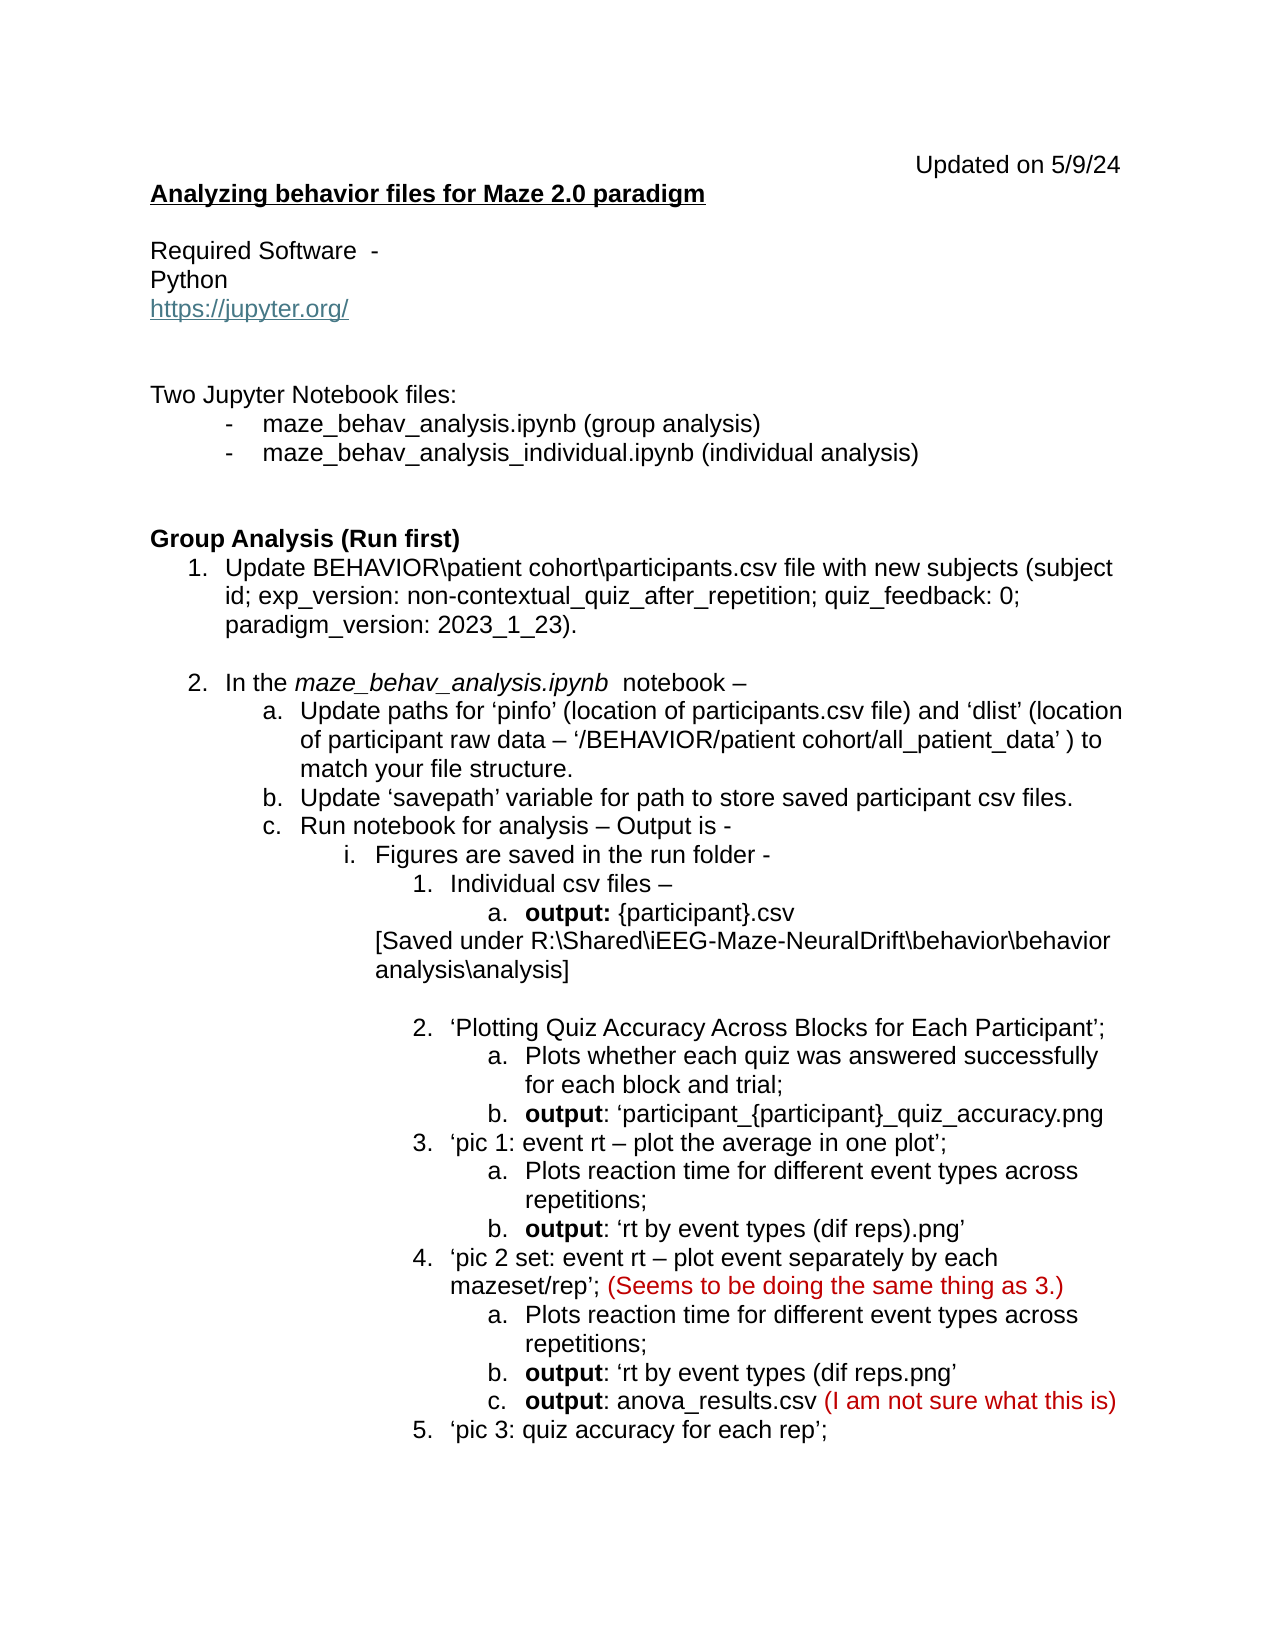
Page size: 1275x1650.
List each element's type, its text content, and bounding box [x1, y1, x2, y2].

list Run notebook for analysis – Output is - [262, 811, 1125, 840]
list output: anova_results.csv (I am not sure what this is) [487, 1386, 1125, 1415]
list maze_behav_analysis_individual.ipynb (individual analysis) [225, 437, 1125, 466]
list ‘pic 1: event rt – plot the average in one plot’; [412, 1127, 1125, 1156]
list maze_behav_analysis.ipynb (group analysis) [225, 409, 1125, 437]
list output: ‘rt by event types (dif reps).png’ [487, 1214, 1125, 1242]
text Analyzing behavior files for Maze 2.0 paradigm [150, 179, 1125, 207]
list Plots reaction time for different event types across repetitions; [487, 1300, 1125, 1357]
list ‘pic 2 set: event rt – plot event separately by each mazeset/rep’; (Seems to be doing the same thing as 3.) [412, 1242, 1125, 1300]
text [Saved under R:\Shared\iEEG-Maze-NeuralDrift\behavior\behavior analysis\analysis] [375, 926, 1125, 984]
text Python [150, 265, 1125, 294]
text Group Analysis (Run first) [150, 524, 1125, 552]
list output: ‘rt by event types (dif reps.png’ [487, 1357, 1125, 1386]
list Individual csv files – [412, 869, 1125, 897]
text Updated on 5/9/24 [750, 150, 1125, 179]
list Figures are saved in the run folder - [356, 840, 1125, 869]
list ‘pic 3: quiz accuracy for each rep’; [412, 1415, 1125, 1444]
text https://jupyter.org/ [150, 294, 1125, 322]
list Plots whether each quiz was answered successfully for each block and trial; [487, 1041, 1125, 1099]
list ‘Plotting Quiz Accuracy Across Blocks for Each Participant’; [412, 1012, 1125, 1041]
list output: ‘participant_{participant}_quiz_accuracy.png [487, 1099, 1125, 1127]
list Update ‘savepath’ variable for path to store saved participant csv files. [262, 782, 1125, 811]
text Required Software - [150, 236, 1125, 265]
list Update BEHAVIOR\patient cohort\participants.csv file with new subjects (subject id; exp_version: non-contextual_quiz_after_repetition; quiz_feedback: 0; paradigm_version: 2023_1_23). [187, 552, 1125, 639]
list Plots reaction time for different event types across repetitions; [487, 1156, 1125, 1214]
list output: {participant}.csv [487, 897, 1125, 926]
list Update paths for ‘pinfo’ (location of participants.csv file) and ‘dlist’ (location of participant raw data – ‘/BEHAVIOR/patient cohort/all_patient_data’ ) to match your file structure. [262, 696, 1125, 782]
list In the maze_behav_analysis.ipynb notebook – [187, 667, 1125, 696]
text Two Jupyter Notebook files: [150, 380, 1125, 409]
